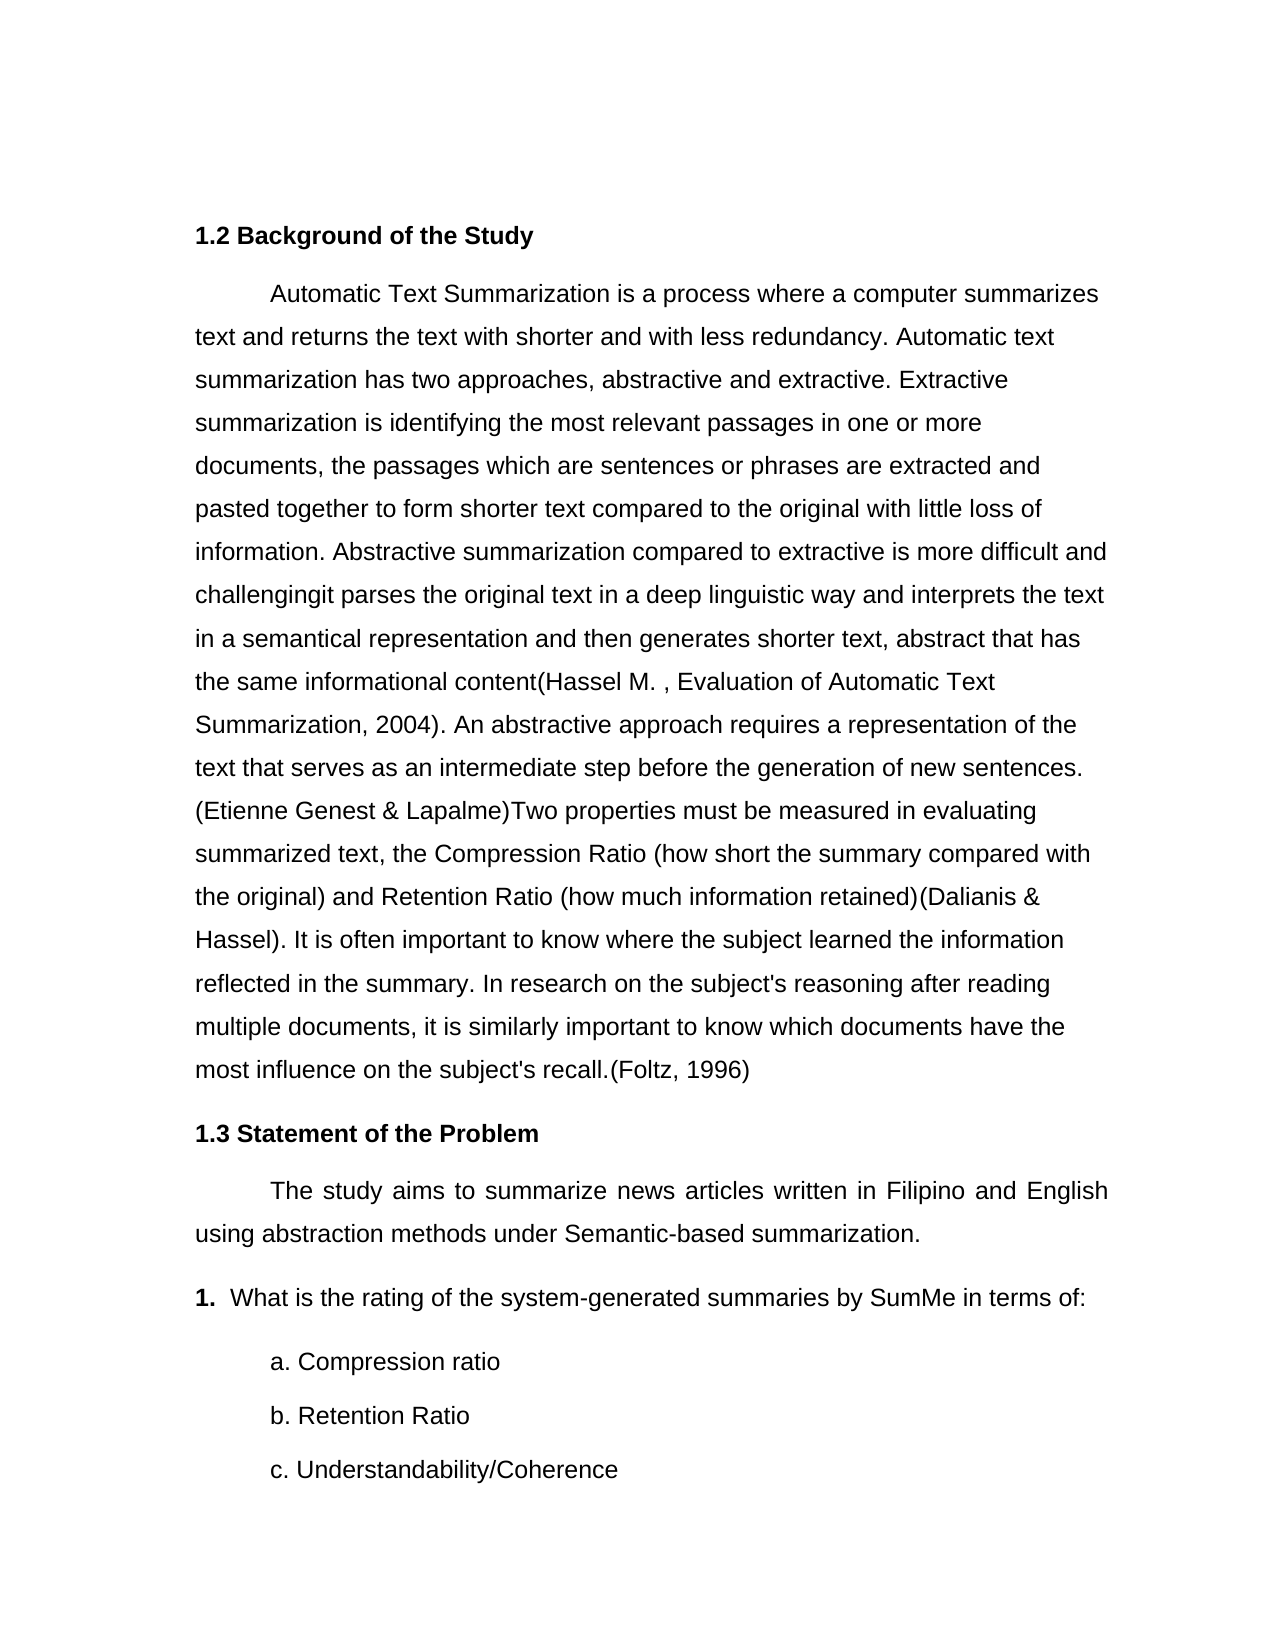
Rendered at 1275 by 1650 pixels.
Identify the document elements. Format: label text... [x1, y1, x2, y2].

subtitle 1.2 Background of the Study [195, 221, 1110, 250]
text Automatic Text Summarization is a process where a computer summarizes text and returns the text with shorter and with less redundancy. Automatic text summarization has two approaches, abstractive and extractive. Extractive summarization is identifying the most relevant passages in one or more documents, the passages which are sentences or phrases are extracted and pasted together to form shorter text compared to the original with little loss of information. Abstractive summarization compared to extractive is more difficult and challengingit parses the original text in a deep linguistic way and interprets the text in a semantical representation and then generates shorter text, abstract that has the same informational content. An abstractive approach requires a representation of the text that serves as an intermediate step before the generation of new sentences.Two properties must be measured in evaluating summarized text, the Compression Ratio (how short the summary compared with the original) and Retention Ratio (how much information retained). It is often important to know where the subject learned the information reflected in the summary. In research on the subject's reasoning after reading multiple documents, it is similarly important to know which documents have the most influence on the subject's recall. [195, 278, 1110, 1083]
subtitle 1.3 Statement of the Problem [195, 1119, 1110, 1147]
text a. Compression ratio [195, 1347, 1110, 1376]
text The study aims to summarize news articles written in Filipino and English using abstraction methods under Semantic-based summarization. [195, 1176, 1110, 1248]
text 1. What is the rating of the system-generated summaries by SumMe in terms of: [195, 1283, 1110, 1312]
text b. Retention Ratio [195, 1401, 1110, 1430]
text c. Understandability/Coherence [195, 1455, 1110, 1484]
